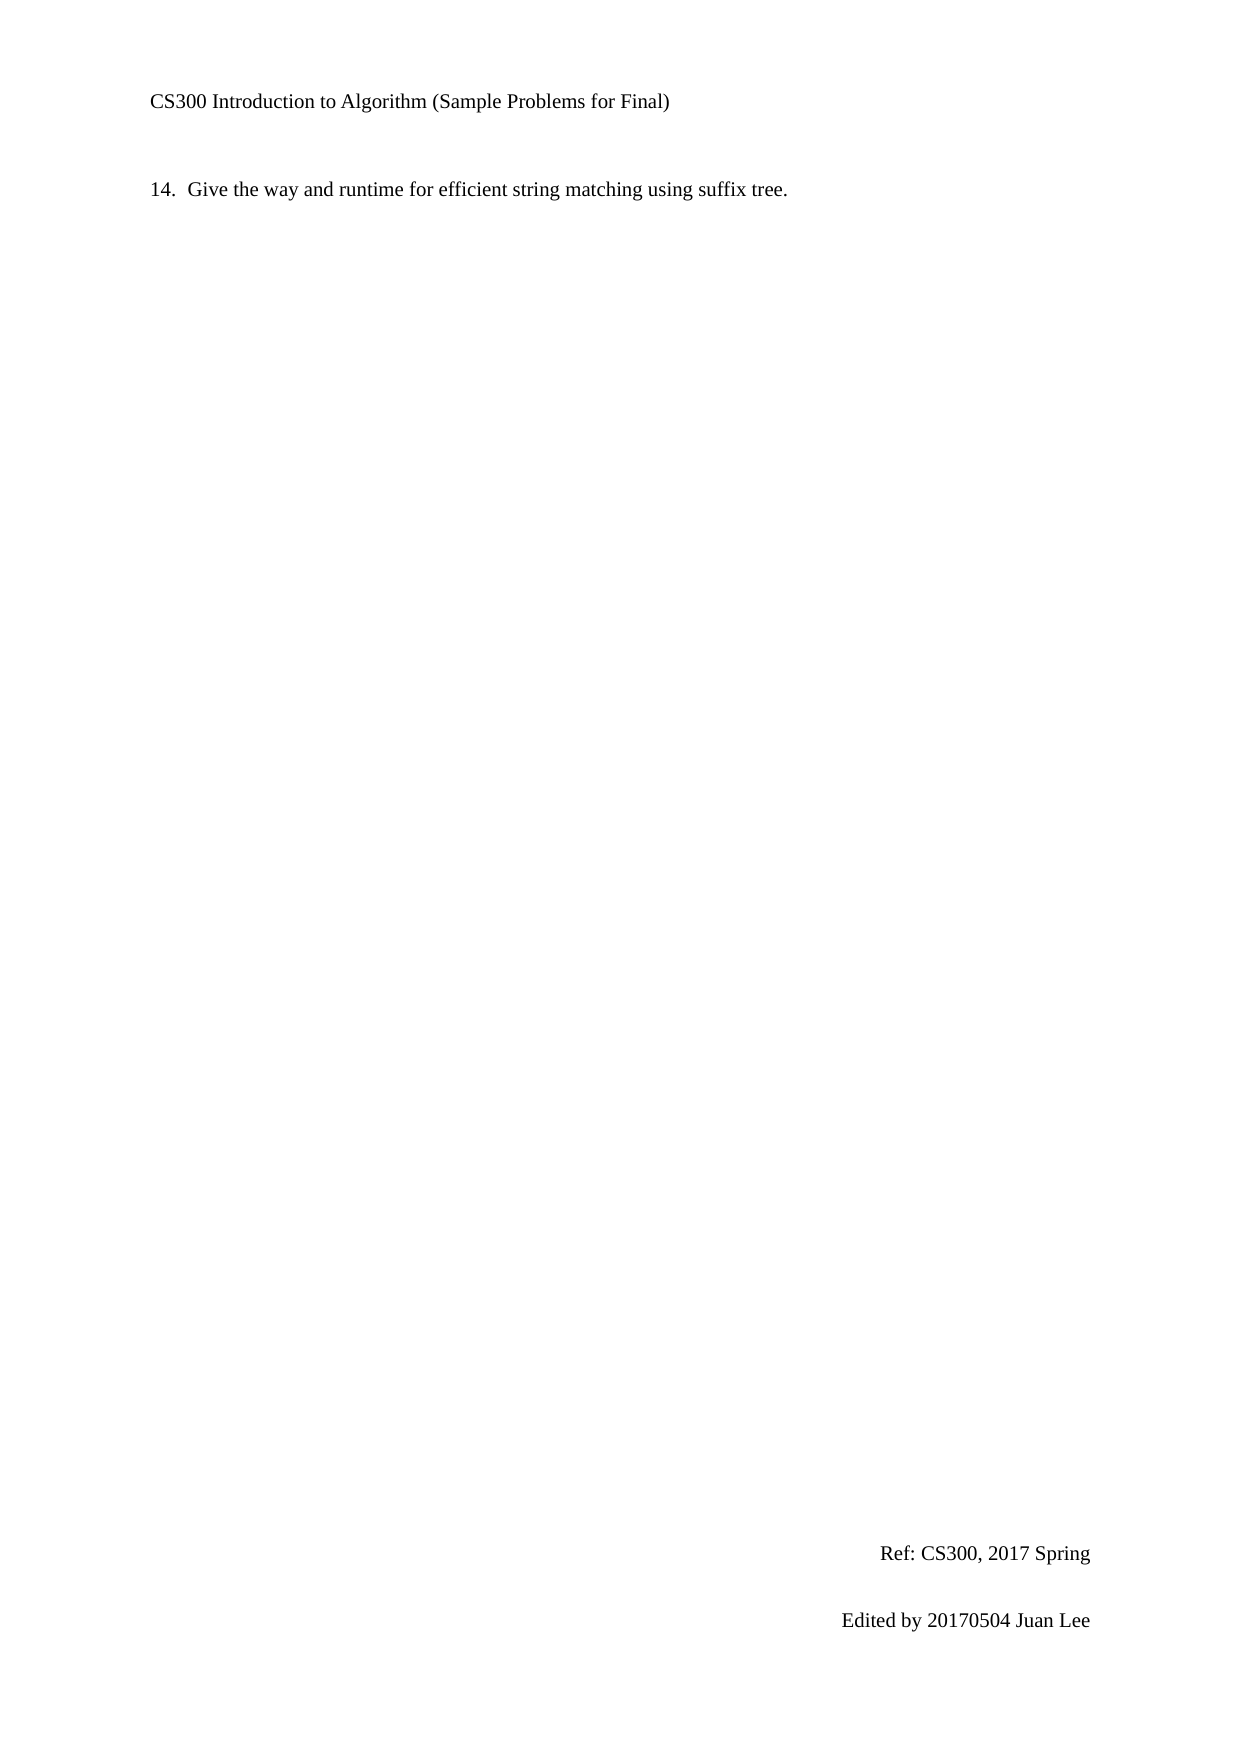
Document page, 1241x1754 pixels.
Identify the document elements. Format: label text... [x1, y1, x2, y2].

text Ref: CS300, 2017 Spring [150, 1541, 1090, 1564]
list Give the way and runtime for efficient string matching using suffix tree. [150, 177, 1090, 201]
